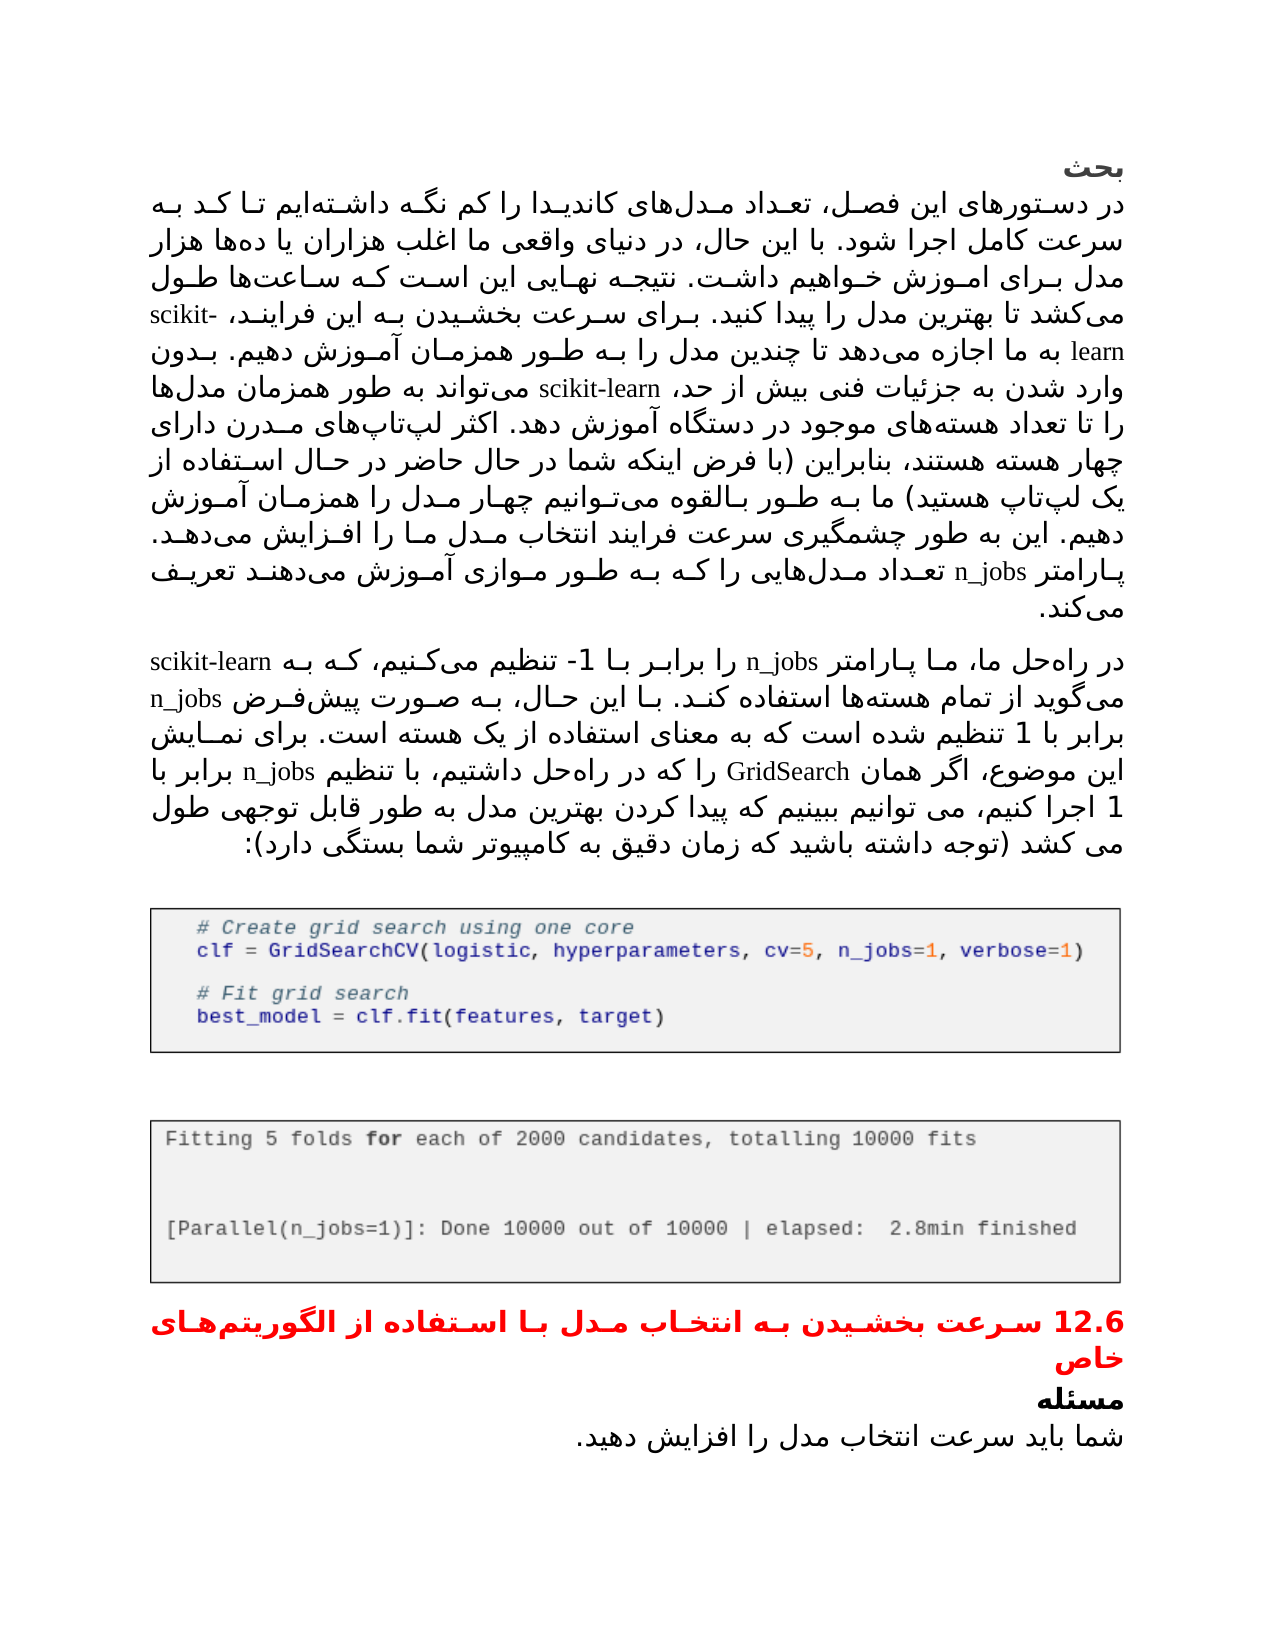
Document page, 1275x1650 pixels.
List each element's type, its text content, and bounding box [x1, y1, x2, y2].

subtitle 12.6 سرعت بخشیدن به انتخاب مدل با استفاده از الگوریتم‌های خاص [150, 1305, 1125, 1376]
text در راه‌حل ما، ما پارامتر n_jobs را برابر با 1- تنظیم می‌کنیم، که به scikit-learn می‌گوید از تمام هسته‌ها استفاده کند. با این حال، به صورت پیش‌فرض n_jobs برابر با 1 تنظیم شده است که به معنای استفاده از یک هسته است. برای نمایش این موضوع، اگر همان GridSearch را که در راه‌حل داشتیم، با تنظیم n_jobs برابر با 1 اجرا کنیم، می توانیم ببینیم که پیدا کردن بهترین مدل به طور قابل توجهی طول می کشد (توجه داشته باشید که زمان دقیق به کامپیوتر شما بستگی دارد): [150, 643, 1125, 861]
text شما باید سرعت انتخاب مدل را افزایش دهید. [150, 1419, 1125, 1453]
text در دستور‌های این فصل، تعداد مدل‌های کاندیدا را کم نگه داشته‌ایم تا کد به سرعت کامل اجرا شود. با این حال، در دنیای واقعی ما اغلب هزاران یا ده‌ها هزار مدل برای اموزش خواهیم داشت. نتیجه نهایی این است که ساعت‌ها طول می‌کشد تا بهترین مدل را پیدا کنید. برای سرعت بخشیدن به این فرایند، scikit-learn به ما اجازه می‌دهد تا چندین مدل را به طور همزمان آموزش دهیم. بدون وارد شدن به جزئیات فنی بیش از حد، scikit-learn می‌تواند به طور همزمان مدل‌ها را تا تعداد هسته‌های موجود در دستگاه آموزش دهد. اکثر لپ‌تاپ‌های مدرن دارای چهار هسته هستند، بنابراین (با فرض اینکه شما در حال حاضر در حال استفاده از یک لپ‌تاپ هستید) ما به طور بالقوه می‌توانیم چهار مدل را همزمان آموزش دهیم. این به طور چشمگیری سرعت فرایند انتخاب مدل ما را افزایش می‌دهد. پارامتر n_jobs تعداد مدل‌هایی را که به طور موازی آموزش می‌دهند تعریف می‌کند. [150, 187, 1125, 624]
subtitle بحث [150, 150, 1125, 184]
subtitle مسئله [150, 1383, 1125, 1417]
